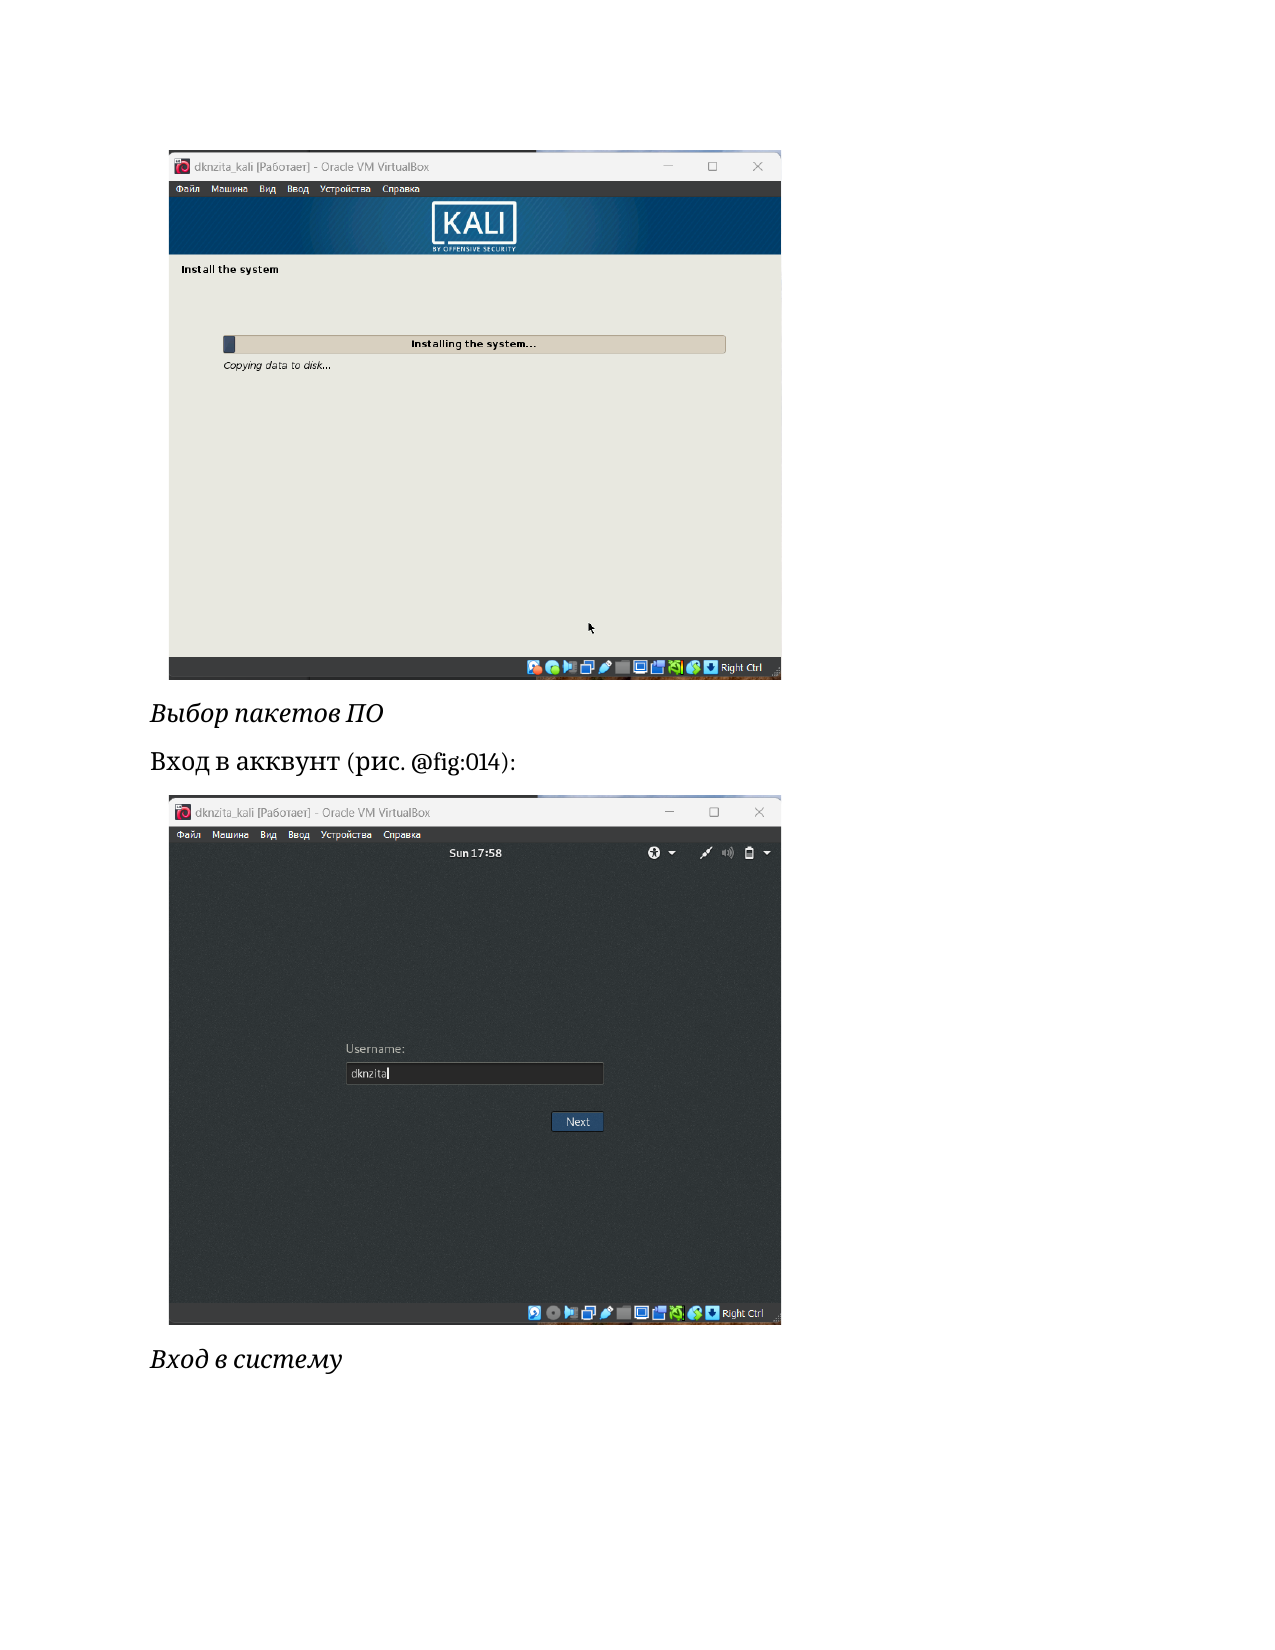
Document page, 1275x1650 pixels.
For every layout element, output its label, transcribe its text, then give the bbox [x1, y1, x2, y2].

picture [168, 150, 782, 680]
picture [168, 795, 782, 1325]
text Вход в акквунт (рис. @fig:014): [150, 747, 1125, 776]
text Выбор пакетов ПО [150, 700, 1125, 729]
text Вход в систему [150, 1346, 1125, 1374]
